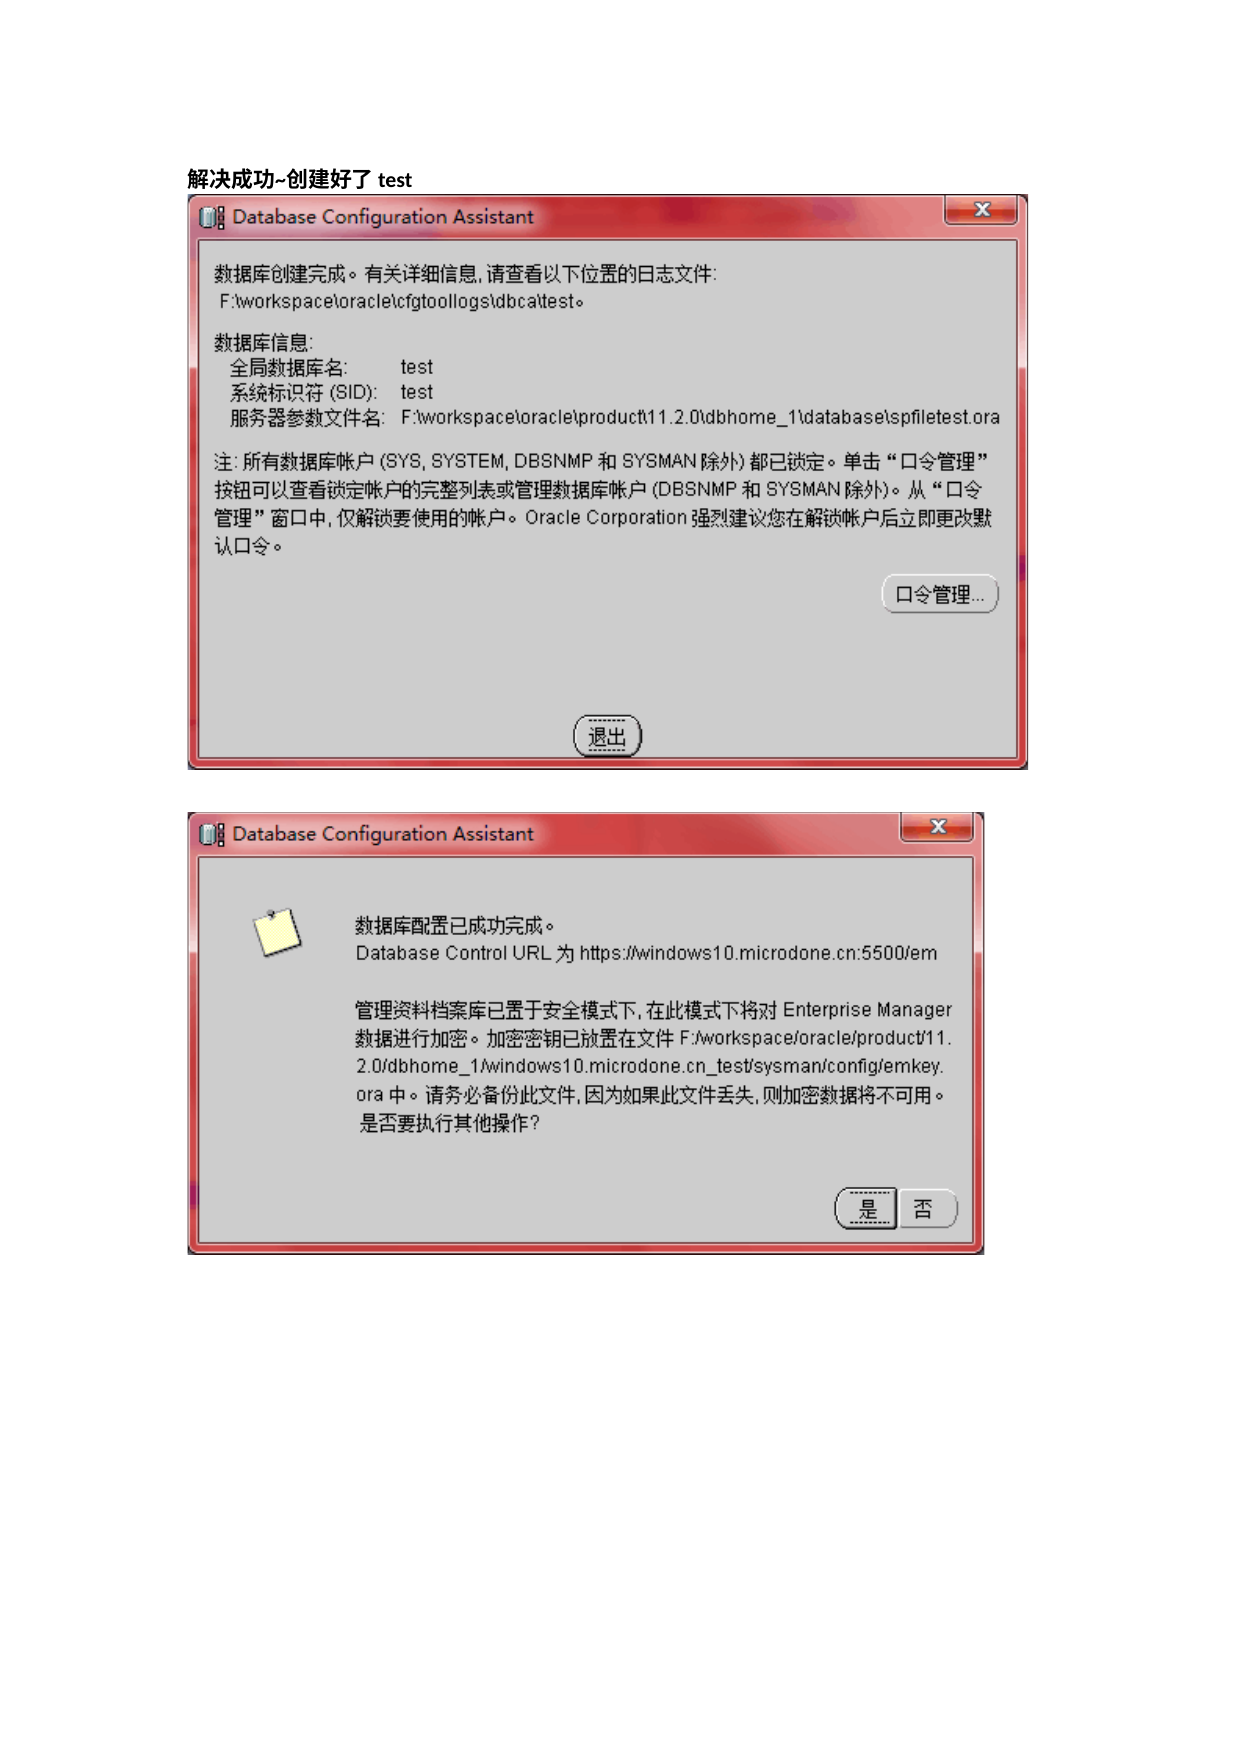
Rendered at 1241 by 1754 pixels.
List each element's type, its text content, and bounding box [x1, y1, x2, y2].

text 解决成功~创建好了test [187, 162, 1053, 194]
picture [187, 812, 985, 1255]
picture [187, 194, 1029, 770]
